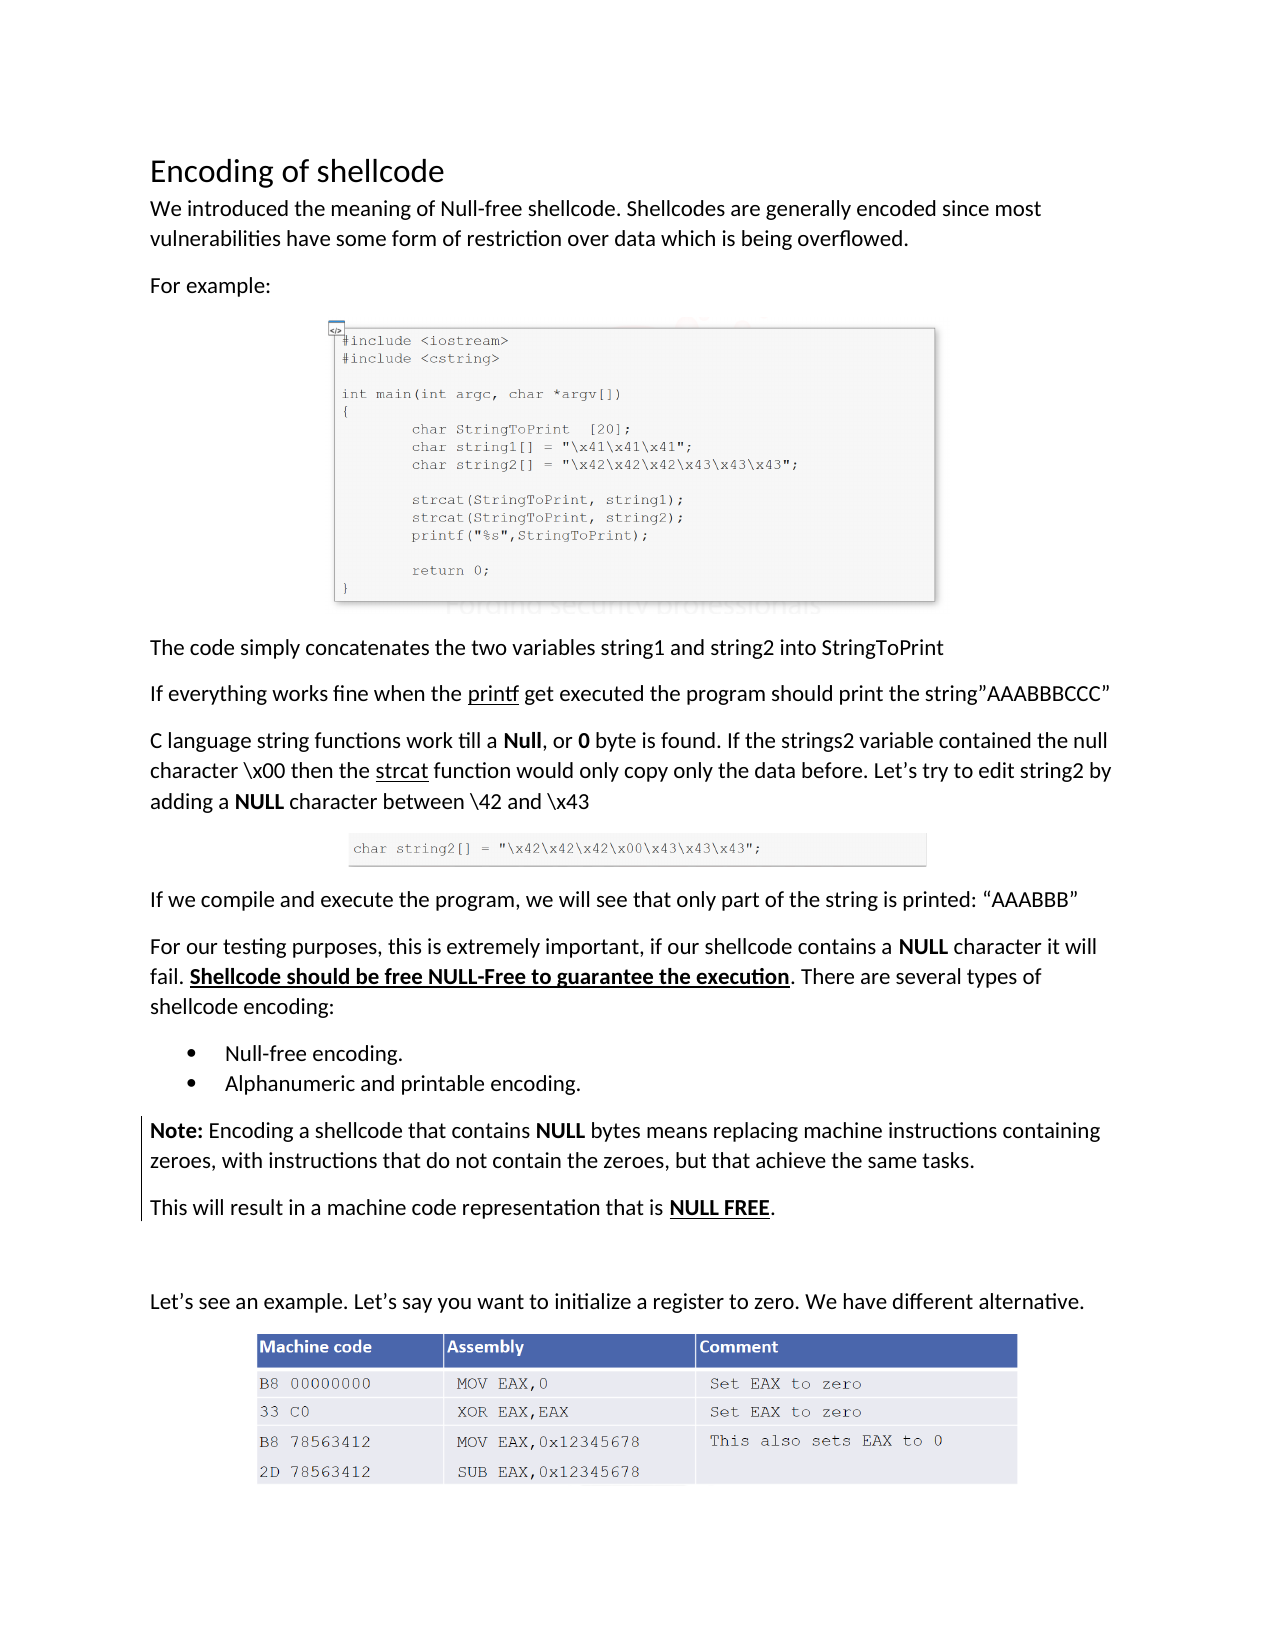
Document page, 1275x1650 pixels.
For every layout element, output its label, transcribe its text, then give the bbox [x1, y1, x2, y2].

text Let’s see an example. Let’s say you want to initialize a register to zero. We have different alternative. [150, 1287, 1125, 1315]
picture [325, 317, 951, 614]
text This will result in a machine code representation that is NULL FREE. [142, 1193, 1125, 1221]
text C language string functions work till a Null, or 0 byte is found. If the strings2 variable contained the null character \x00 then the strcat function would only copy only the data before. Let’s try to edit string2 by adding a NULL character between \42 and \x43 [150, 726, 1125, 815]
picture [348, 833, 927, 867]
text If we compile and execute the program, we will see that only part of the string is printed: “AAABBB” [150, 885, 1125, 913]
list Null-free encoding. [187, 1039, 1125, 1067]
subtitle Encoding of shellcode [150, 150, 1125, 191]
list Alphanumeric and printable encoding. [187, 1069, 1125, 1097]
text We introduced the meaning of Null-free shellcode. Shellcodes are generally encoded since most vulnerabilities have some form of restriction over data which is being overflowed. [150, 194, 1125, 252]
picture [256, 1334, 1019, 1486]
text For our testing purposes, this is extremely important, if our shellcode contains a NULL character it will fail. Shellcode should be free NULL-Free to guarantee the execution. There are several types of shellcode encoding: [150, 932, 1125, 1020]
text Note: Encoding a shellcode that contains NULL bytes means replacing machine instructions containing zeroes, with instructions that do not contain the zeroes, but that achieve the same tasks. [142, 1116, 1125, 1174]
text The code simply concatenates the two variables string1 and string2 into StringToPrint [150, 633, 1125, 661]
text For example: [150, 271, 1125, 299]
text If everything works fine when the printf get executed the program should print the string”AAABBBCCC” [150, 679, 1125, 708]
